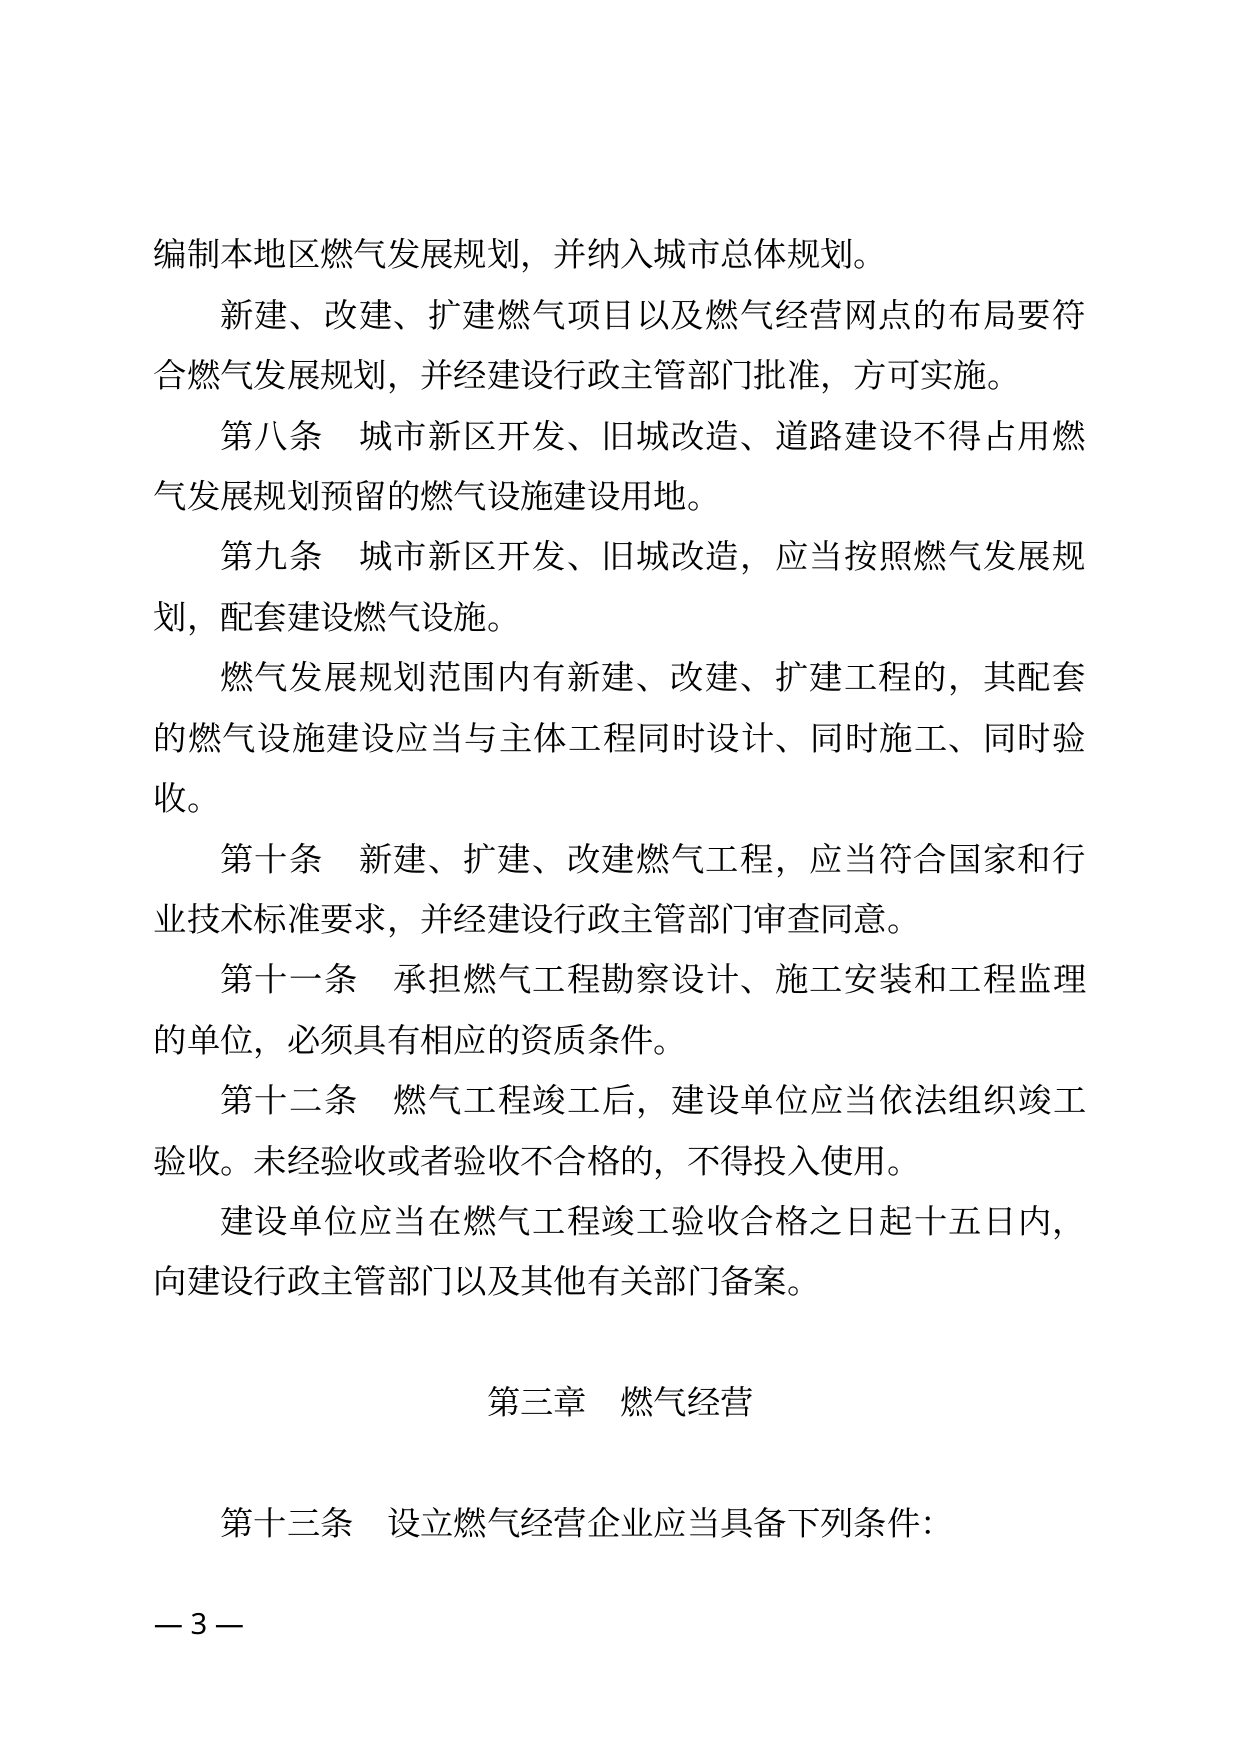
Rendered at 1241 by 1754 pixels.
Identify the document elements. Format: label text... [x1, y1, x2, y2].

text 第十条 新建、扩建、改建燃气工程，应当符合国家和行业技术标准要求，并经建设行政主管部门审查同意。 [153, 823, 1087, 943]
text 第十二条 燃气工程竣工后，建设单位应当依法组织竣工验收。未经验收或者验收不合格的，不得投入使用。 [153, 1064, 1087, 1185]
text 第九条 城市新区开发、旧城改造，应当按照燃气发展规划，配套建设燃气设施。 [153, 521, 1087, 641]
text 第八条 城市新区开发、旧城改造、道路建设不得占用燃气发展规划预留的燃气设施建设用地。 [153, 400, 1087, 521]
text 第十一条 承担燃气工程勘察设计、施工安装和工程监理的单位，必须具有相应的资质条件。 [153, 943, 1087, 1064]
text 新建、改建、扩建燃气项目以及燃气经营网点的布局要符合燃气发展规划，并经建设行政主管部门批准，方可实施。 [153, 279, 1087, 400]
text 第十三条 设立燃气经营企业应当具备下列条件： [153, 1487, 1087, 1548]
text 第三章 燃气经营 [153, 1366, 1087, 1427]
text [153, 218, 1087, 279]
text 建设单位应当在燃气工程竣工验收合格之日起十五日内，向建设行政主管部门以及其他有关部门备案。 [153, 1185, 1087, 1306]
text 燃气发展规划范围内有新建、改建、扩建工程的，其配套的燃气设施建设应当与主体工程同时设计、同时施工、同时验收。 [153, 641, 1087, 823]
